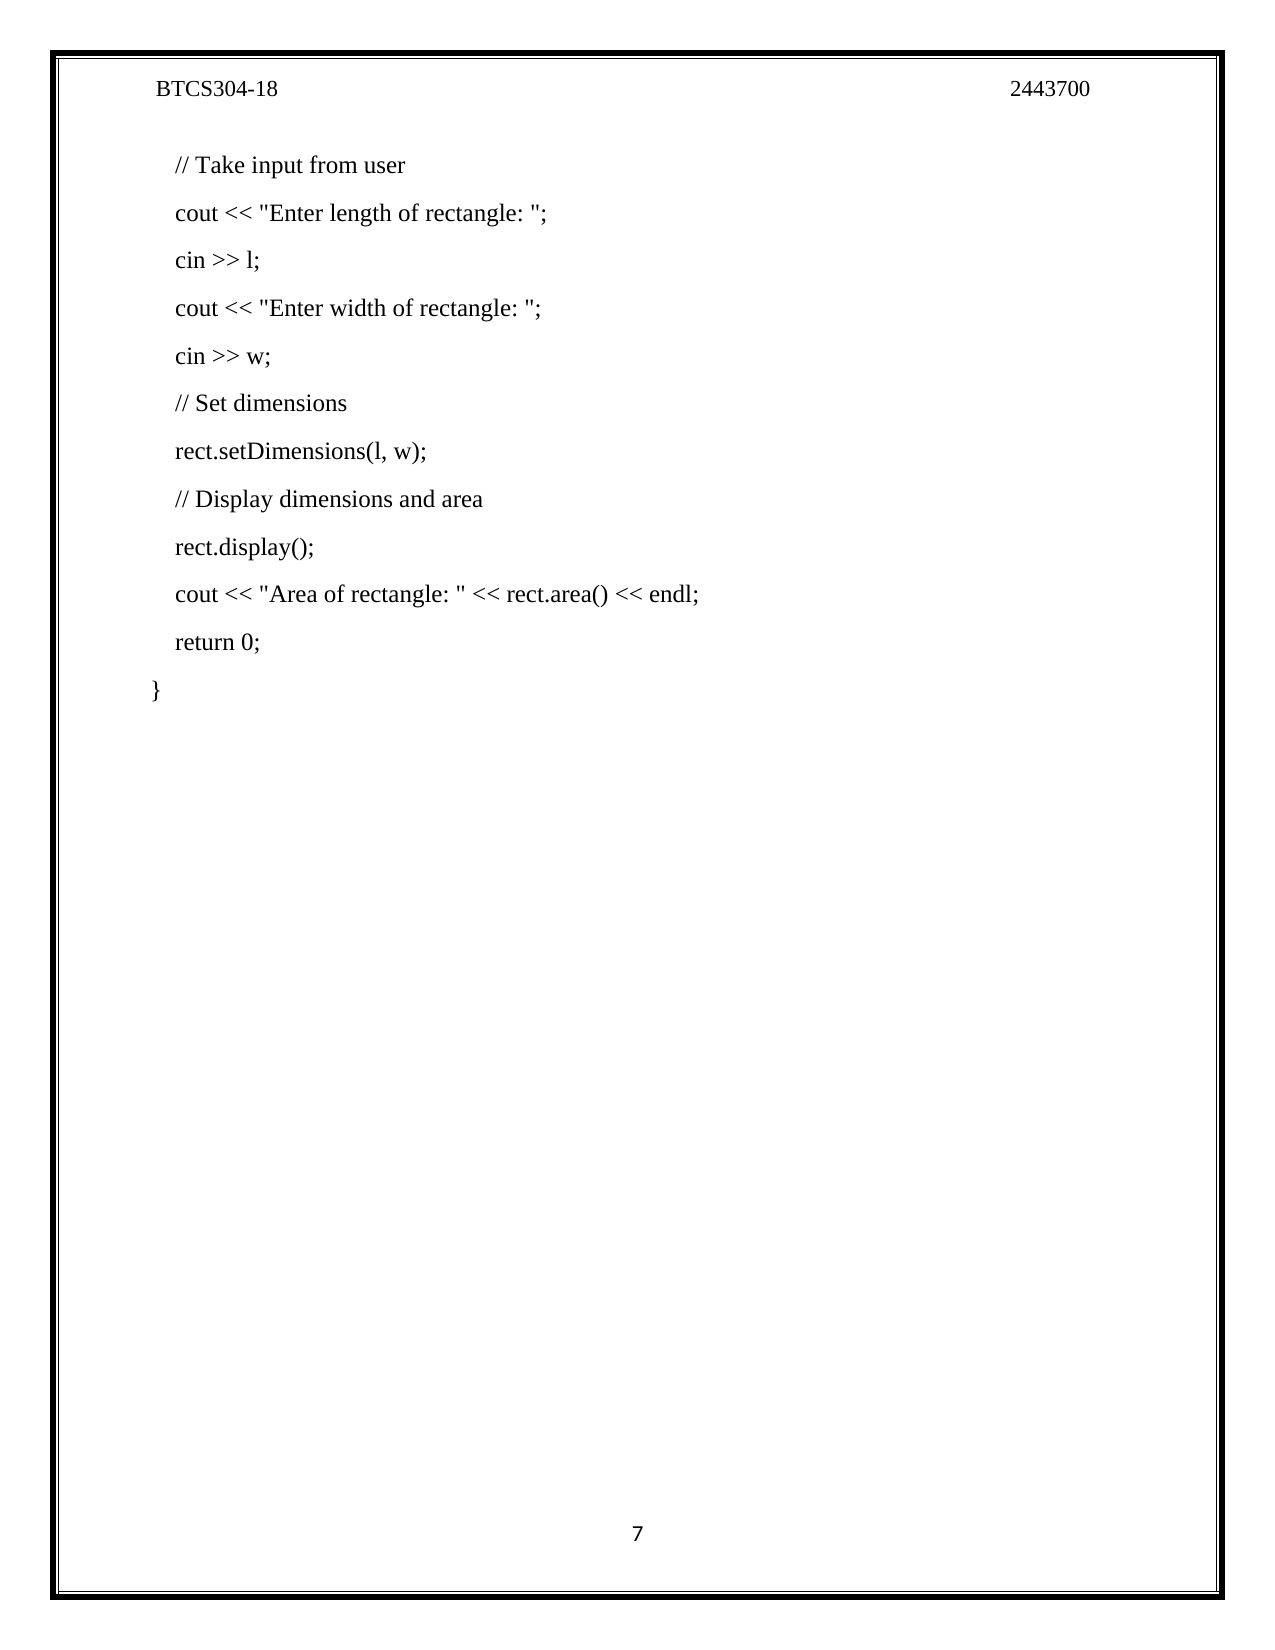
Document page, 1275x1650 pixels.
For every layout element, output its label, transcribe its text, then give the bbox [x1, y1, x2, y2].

text rect.setDimensions(l, w); [150, 436, 1125, 465]
text cout << "Enter width of rectangle: "; [150, 293, 1125, 322]
text cin >> l; [150, 245, 1125, 274]
text cout << "Area of rectangle: " << rect.area() << endl; [150, 579, 1125, 608]
text // Take input from user [150, 150, 1125, 179]
text cout << "Enter length of rectangle: "; [150, 198, 1125, 226]
text cin >> w; [150, 341, 1125, 369]
text // Set dimensions [150, 388, 1125, 417]
text rect.display(); [150, 532, 1125, 560]
text } [150, 675, 1125, 703]
text // Display dimensions and area [150, 484, 1125, 513]
text return 0; [150, 627, 1125, 656]
